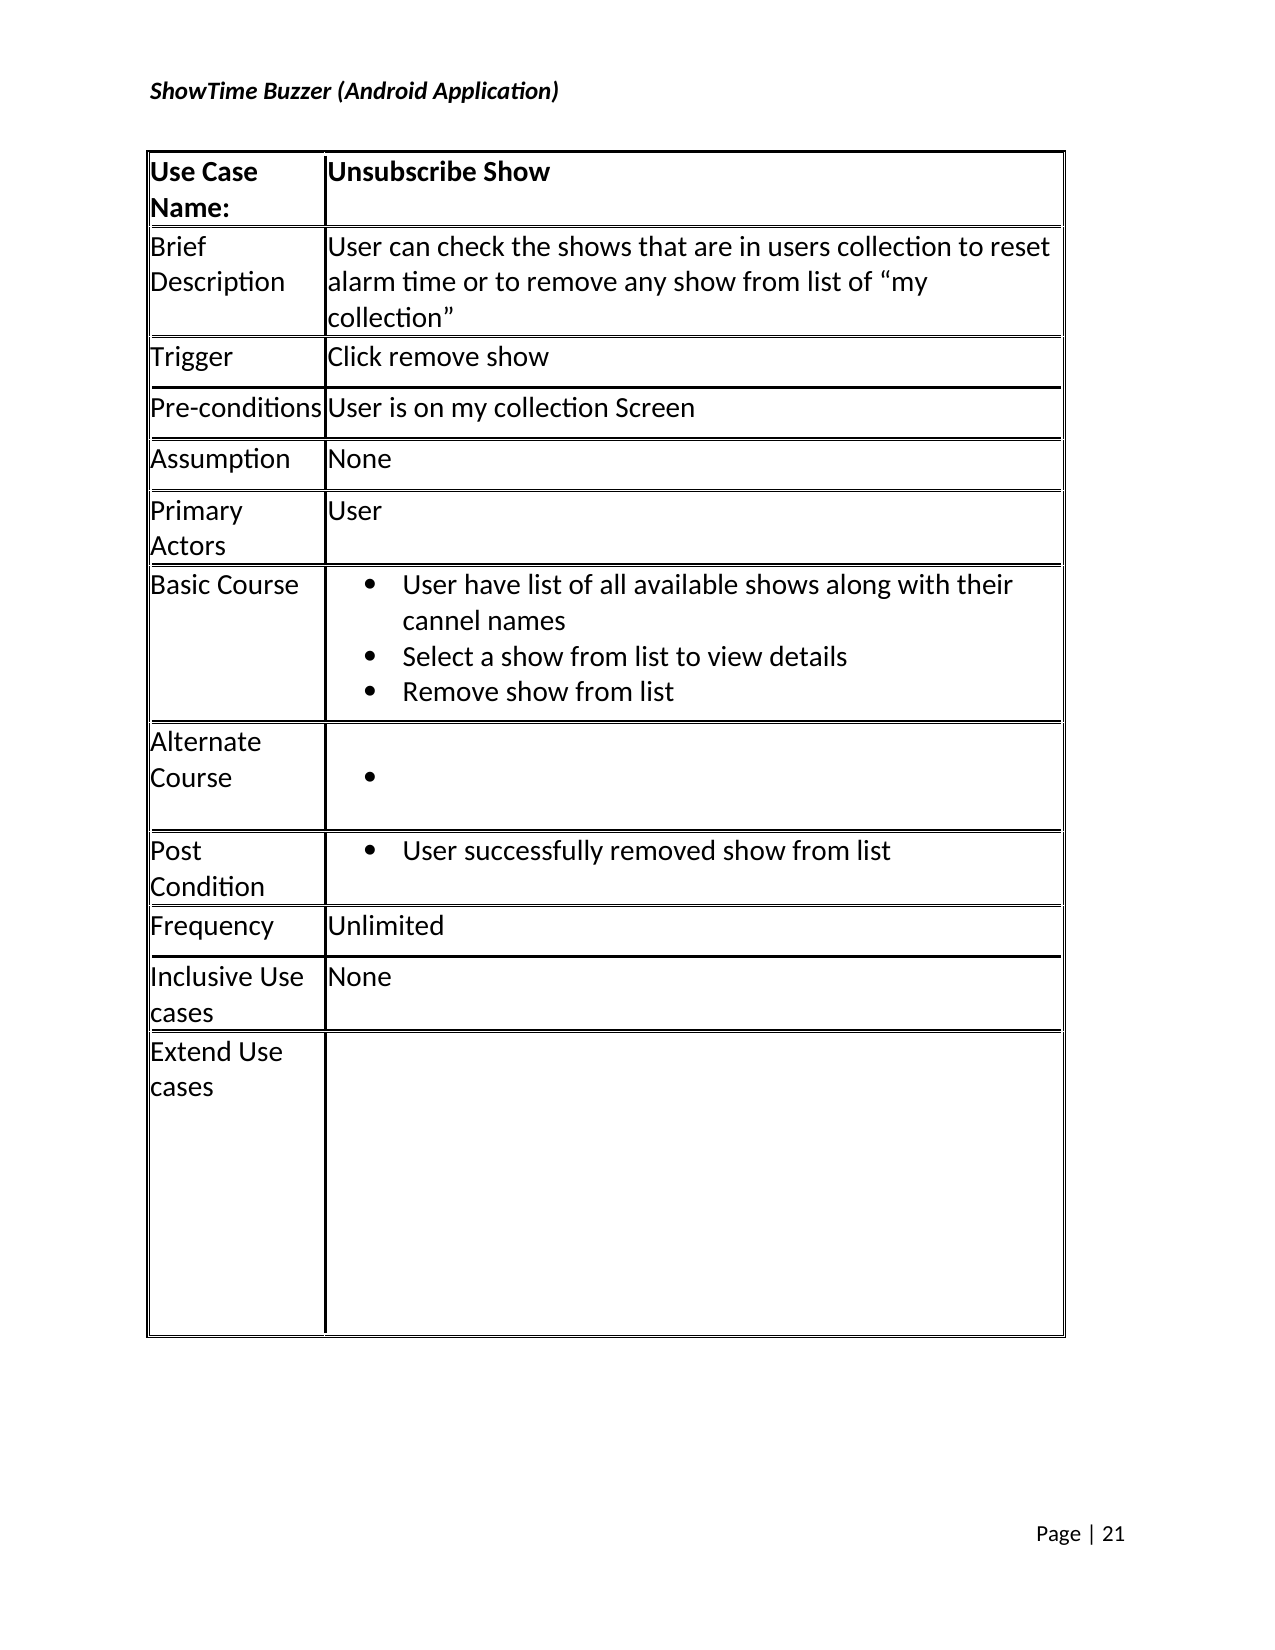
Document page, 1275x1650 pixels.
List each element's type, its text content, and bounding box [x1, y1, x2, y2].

table_cell [327, 720, 1063, 829]
table_cell User have list of all available shows along with their cannel names Select a show from list to view details Remove show from list [327, 563, 1063, 720]
table_cell [325, 1029, 1063, 1334]
table_header Unsubscribe Show [325, 153, 1063, 224]
table_cell Basic Course [150, 563, 324, 720]
table_cell Brief Description [150, 225, 324, 334]
table_cell User is on my collection Screen [327, 386, 1063, 437]
table_cell Inclusive Use cases [150, 955, 324, 1029]
table_cell Pre-conditions [150, 386, 324, 437]
table_cell Alternate Course [150, 720, 324, 829]
table_cell Unlimited [327, 904, 1063, 955]
table_cell User can check the shows that are in users collection to reset alarm time or to remove any show from list of “my collection” [327, 225, 1063, 334]
table_cell User [325, 489, 1064, 563]
table_cell Click remove show [327, 335, 1063, 386]
table_cell None [327, 437, 1063, 489]
table_cell User successfully removed show from list [327, 829, 1063, 903]
table_cell Trigger [150, 335, 324, 386]
table_cell None [327, 955, 1063, 1029]
table_cell Extend Use cases [150, 1029, 325, 1334]
table_cell Post Condition [150, 829, 324, 903]
table_cell Frequency [150, 904, 324, 955]
table_header Use Case Name: [150, 152, 325, 224]
table_cell Primary Actors [148, 489, 325, 563]
table_cell Assumption [150, 437, 324, 489]
